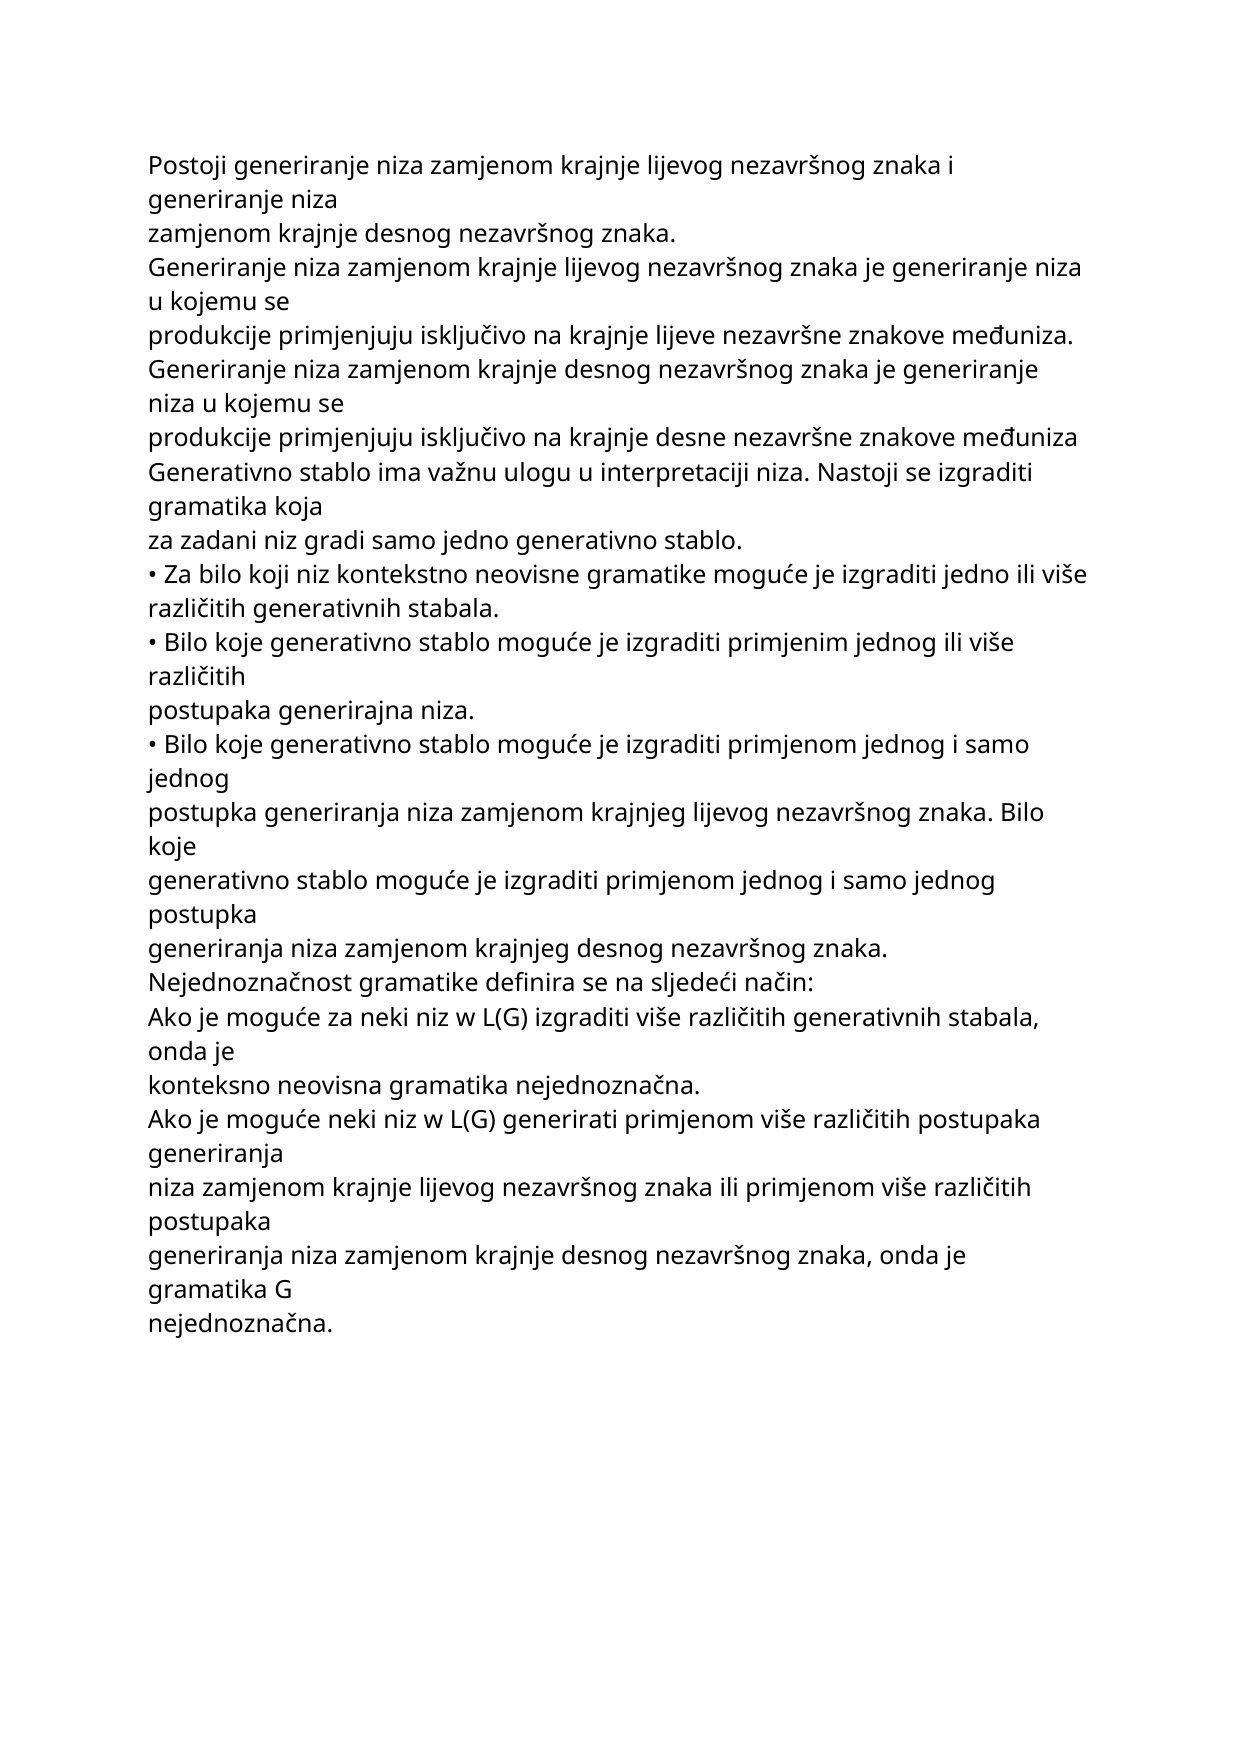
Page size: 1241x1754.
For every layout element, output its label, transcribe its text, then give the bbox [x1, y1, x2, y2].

text za zadani niz gradi samo jedno generativno stablo. [148, 522, 1093, 556]
text Postoji generiranje niza zamjenom krajnje lijevog nezavršnog znaka i generiranje niza [148, 148, 1093, 216]
text nejednoznačna. [148, 1306, 1093, 1340]
text različitih generativnih stabala. [148, 590, 1093, 624]
text Generiranje niza zamjenom krajnje lijevog nezavršnog znaka je generiranje niza u kojemu se [148, 250, 1093, 318]
text postupka generiranja niza zamjenom krajnjeg lijevog nezavršnog znaka. Bilo koje [148, 795, 1093, 863]
text Nejednoznačnost gramatike definira se na sljedeći način: [148, 965, 1093, 999]
text • Za bilo koji niz kontekstno neovisne gramatike moguće je izgraditi jedno ili više [148, 556, 1093, 590]
text Generiranje niza zamjenom krajnje desnog nezavršnog znaka je generiranje niza u kojemu se [148, 352, 1093, 420]
text zamjenom krajnje desnog nezavršnog znaka. [148, 216, 1093, 250]
text produkcije primjenjuju isključivo na krajnje desne nezavršne znakove međuniza [148, 420, 1093, 454]
text Ako je moguće za neki niz w L(G) izgraditi više različitih generativnih stabala, onda je [148, 999, 1093, 1067]
text postupaka generirajna niza. [148, 693, 1093, 727]
text • Bilo koje generativno stablo moguće je izgraditi primjenim jednog ili više različitih [148, 624, 1093, 693]
text niza zamjenom krajnje lijevog nezavršnog znaka ili primjenom više različitih postupaka [148, 1169, 1093, 1238]
text generiranja niza zamjenom krajnje desnog nezavršnog znaka, onda je gramatika G [148, 1238, 1093, 1306]
text Ako je moguće neki niz w L(G) generirati primjenom više različitih postupaka generiranja [148, 1101, 1093, 1169]
text konteksno neovisna gramatika nejednoznačna. [148, 1067, 1093, 1101]
text • Bilo koje generativno stablo moguće je izgraditi primjenom jednog i samo jednog [148, 727, 1093, 795]
text generativno stablo moguće je izgraditi primjenom jednog i samo jednog postupka [148, 863, 1093, 931]
text produkcije primjenjuju isključivo na krajnje lijeve nezavršne znakove međuniza. [148, 318, 1093, 352]
text Generativno stablo ima važnu ulogu u interpretaciji niza. Nastoji se izgraditi gramatika koja [148, 454, 1093, 522]
text generiranja niza zamjenom krajnjeg desnog nezavršnog znaka. [148, 931, 1093, 965]
